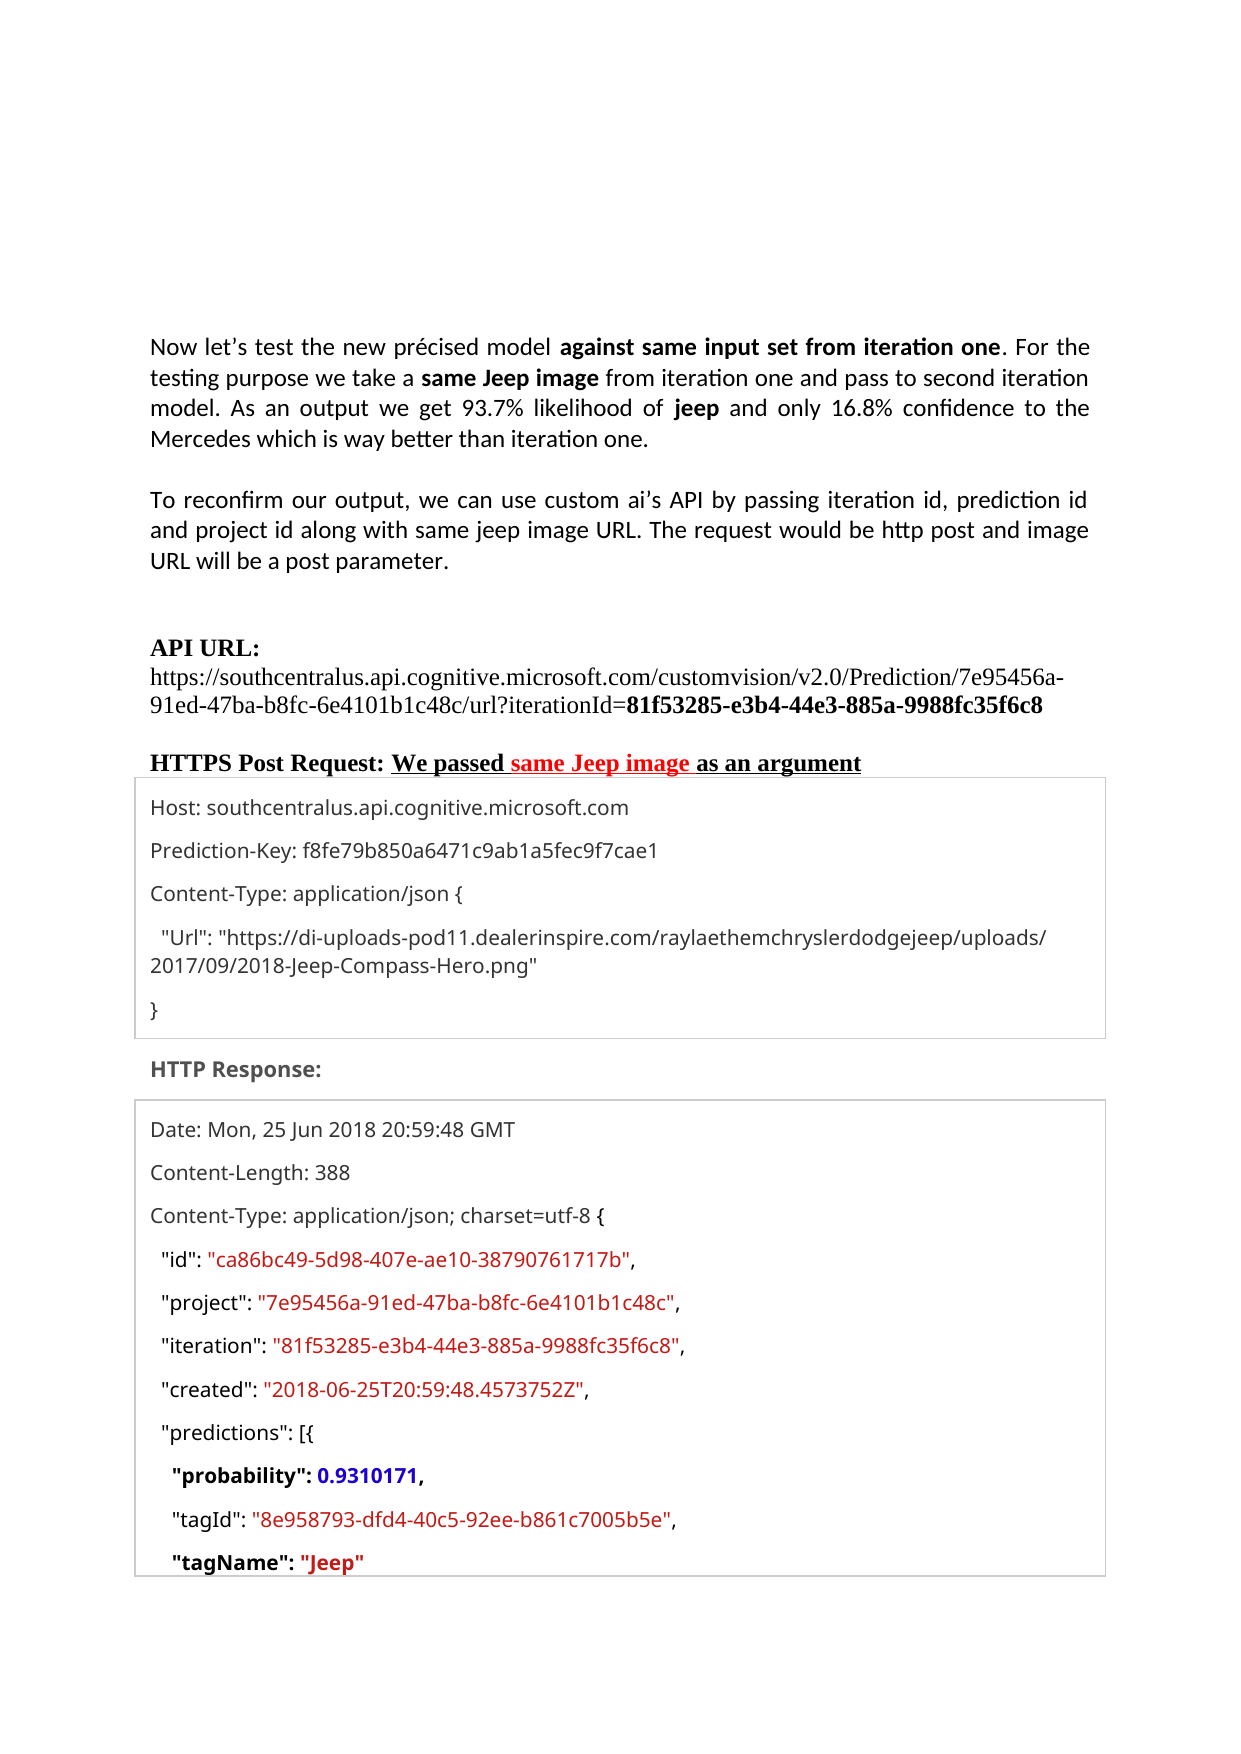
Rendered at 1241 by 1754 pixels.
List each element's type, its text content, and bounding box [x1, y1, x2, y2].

text Content-Length: 388 [136, 1142, 1105, 1186]
text Now let’s test the new précised model against same input set from iteration one. For the testing purpose we take a same Jeep image from iteration one and pass to second iteration model. As an output we get 93.7% likelihood of jeep and only 16.8% confidence to the Mercedes which is way better than iteration one. [150, 331, 1090, 453]
text "project": "7e95456a-91ed-47ba-b8fc-6e4101b1c48c", [136, 1272, 1105, 1316]
text HTTPS Post Request: We passed same Jeep image as an argument [150, 748, 1090, 777]
text HTTP Response: [150, 1054, 1090, 1084]
text "probability": 0.9310171, [136, 1446, 1105, 1489]
text "Url": "https://di-uploads-pod11.dealerinspire.com/raylaethemchryslerdodgejeep/uploads/2017/09/2018-Jeep-Compass-Hero.png" [136, 907, 1105, 978]
text Content-Type: application/json; charset=utf-8 { [136, 1186, 1105, 1229]
text "iteration": "81f53285-e3b4-44e3-885a-9988fc35f6c8", [136, 1316, 1105, 1359]
text Date: Mon, 25 Jun 2018 20:59:48 GMT [136, 1101, 1105, 1142]
text "predictions": [{ [136, 1402, 1105, 1446]
text https://southcentralus.api.cognitive.microsoft.com/customvision/v2.0/Prediction/7e95456a-91ed-47ba-b8fc-6e4101b1c48c/url?iterationId=81f53285-e3b4-44e3-885a-9988fc35f6c8 [150, 662, 1090, 719]
text "created": "2018-06-25T20:59:48.4573752Z", [136, 1359, 1105, 1402]
text "tagId": "8e958793-dfd4-40c5-92ee-b861c7005b5e", [136, 1489, 1105, 1532]
text Host: southcentralus.api.cognitive.microsoft.com [136, 778, 1105, 820]
text "tagName": "Jeep" [136, 1532, 1105, 1575]
text Content-Type: application/json { [136, 863, 1105, 907]
text API URL: [150, 633, 1090, 662]
text To reconfirm our output, we can use custom ai’s API by passing iteration id, prediction id and project id along with same jeep image URL. The request would be http post and image URL will be a post parameter. [150, 484, 1090, 576]
text Prediction-Key: f8fe79b850a6471c9ab1a5fec9f7cae1 [136, 820, 1105, 863]
text } [136, 978, 1105, 1038]
text "id": "ca86bc49-5d98-407e-ae10-38790761717b", [136, 1229, 1105, 1272]
